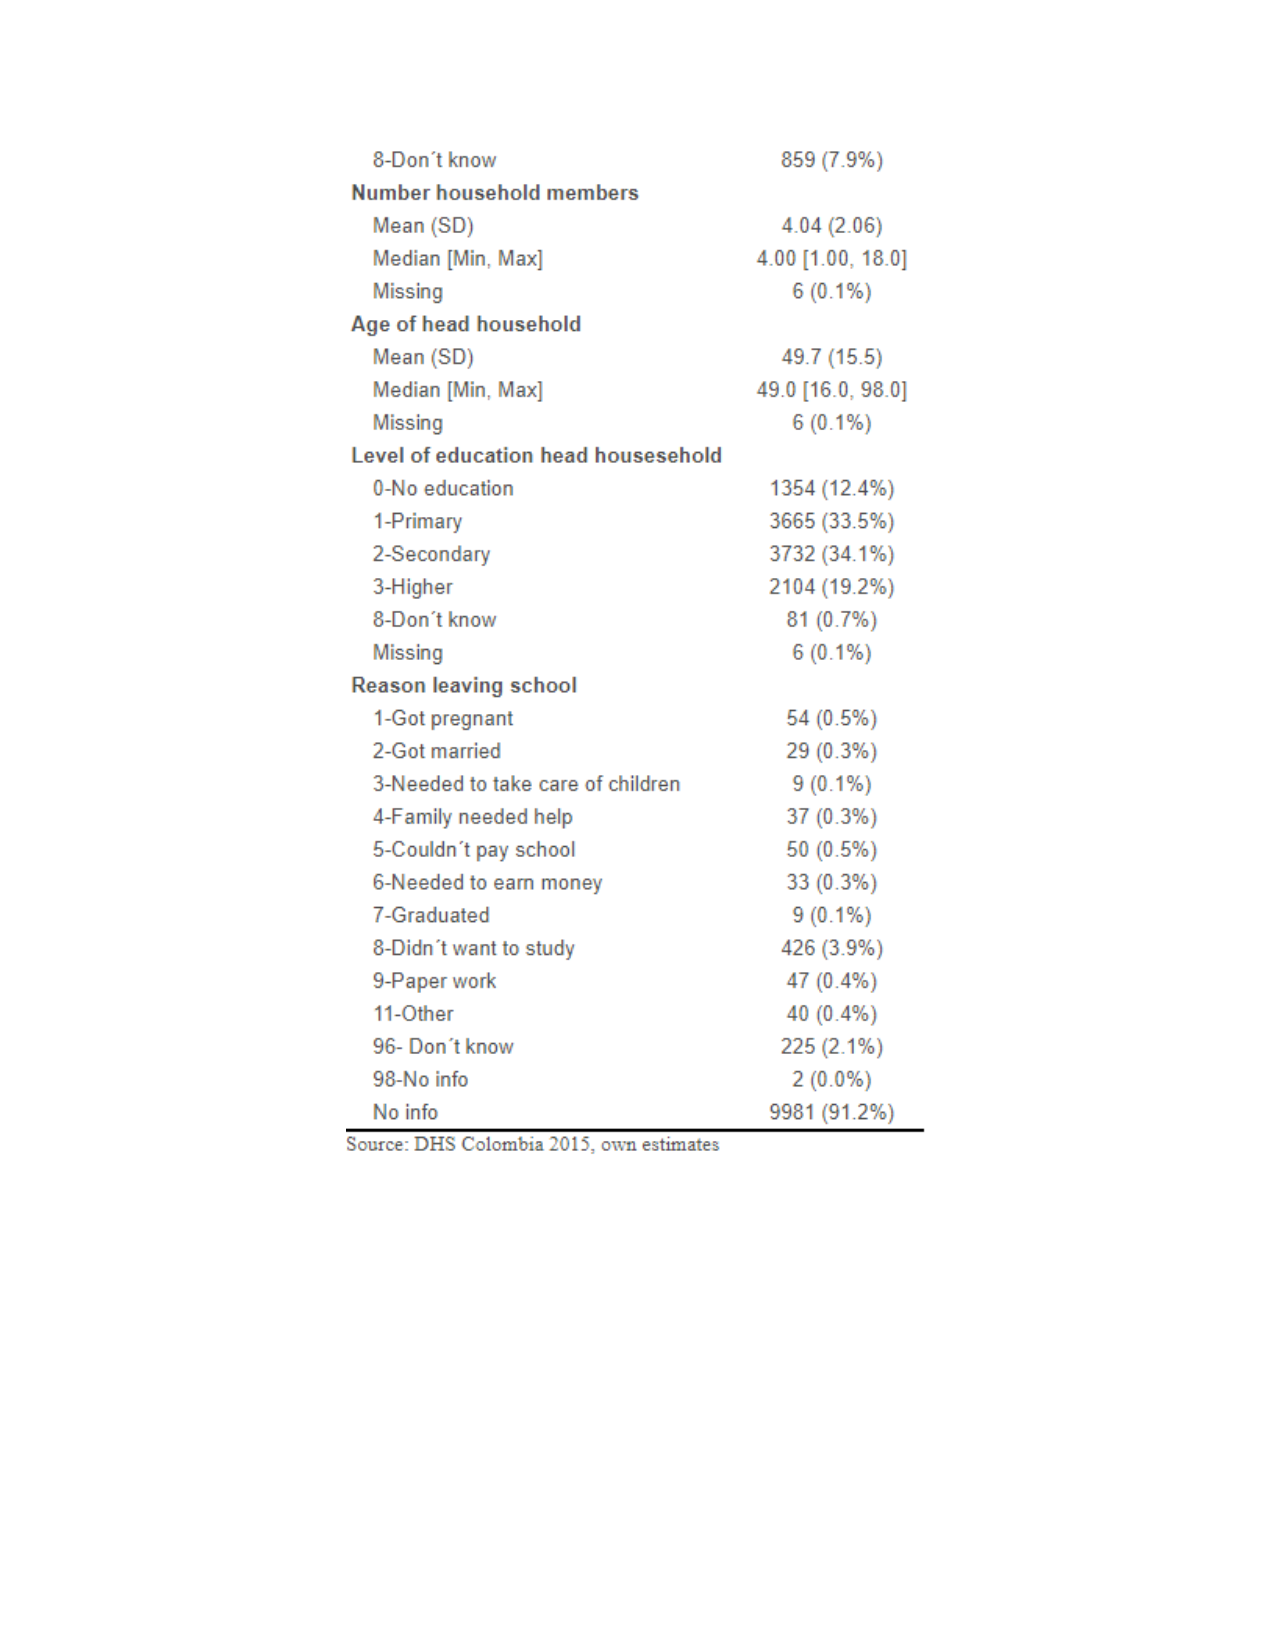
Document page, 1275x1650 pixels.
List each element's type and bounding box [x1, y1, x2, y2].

picture [346, 147, 929, 1165]
